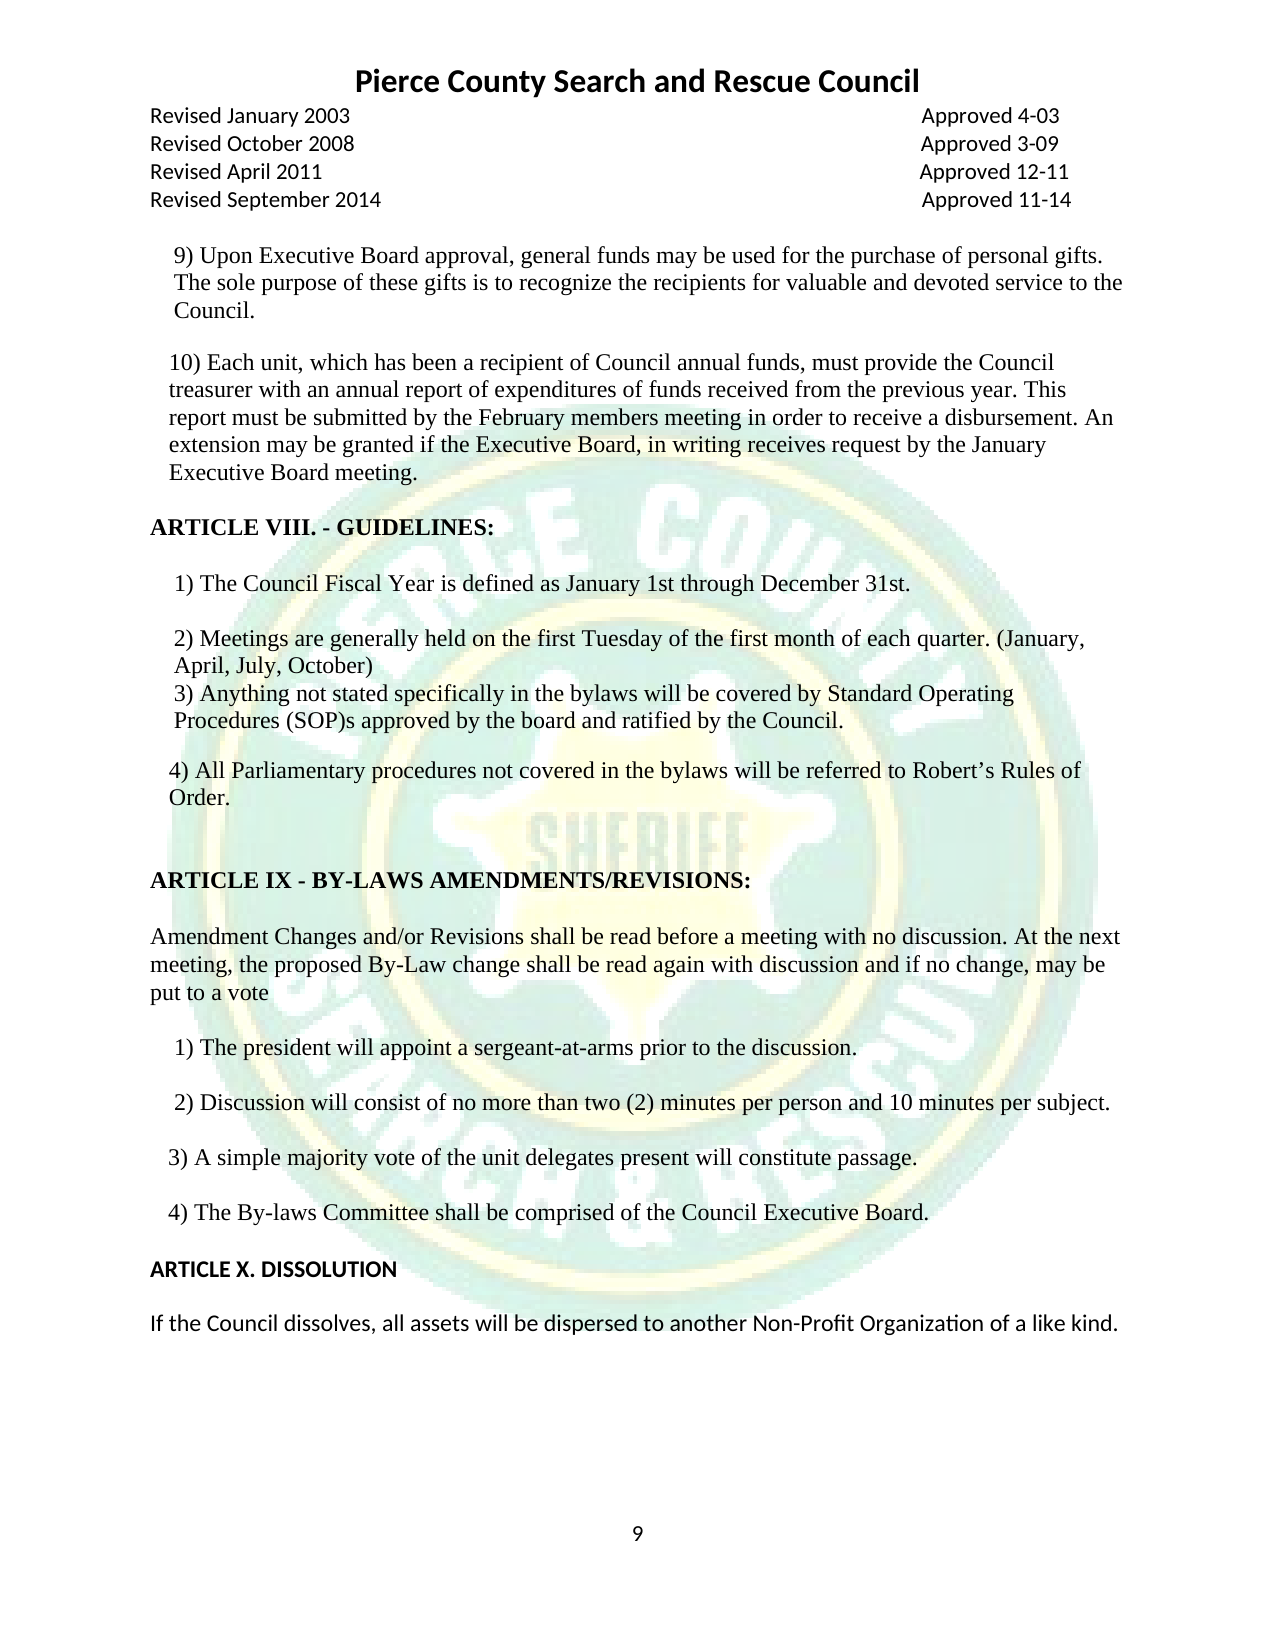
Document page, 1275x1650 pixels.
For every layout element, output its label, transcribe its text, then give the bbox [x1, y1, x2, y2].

text ARTICLE IX - BY-LAWS AMENDMENTS/REVISIONS: [150, 866, 1125, 894]
text 3) Anything not stated specifically in the bylaws will be covered by Standard Operating Procedures (SOP)s approved by the board and ratified by the Council. [173, 679, 1125, 734]
text 1) The Council Fiscal Year is defined as January 1st through December 31st. [150, 568, 1125, 596]
text 2) Meetings are generally held on the first Tuesday of the first month of each quarter. (January, April, July, October) [173, 624, 1125, 679]
text 1) The president will appoint a sergeant-at-arms prior to the discussion. [150, 1033, 1125, 1060]
text 2) Discussion will consist of no more than two (2) minutes per person and 10 minutes per subject. [150, 1088, 1125, 1116]
text 10) Each unit, which has been a recipient of Council annual funds, must provide the Council treasurer with an annual report of expenditures of funds received from the previous year. This report must be submitted by the February members meeting in order to receive a disbursement. An extension may be granted if the Executive Board, in writing receives request by the January Executive Board meeting. [169, 348, 1125, 486]
text 9) Upon Executive Board approval, general funds may be used for the purchase of personal gifts. The sole purpose of these gifts is to recognize the recipients for valuable and devoted service to the Council. [173, 241, 1125, 324]
text 4) The By-laws Committee shall be comprised of the Council Executive Board. [150, 1198, 1125, 1226]
text ARTICLE X. DISSOLUTION [150, 1254, 1125, 1283]
text 3) A simple majority vote of the unit delegates present will constitute passage. [150, 1143, 1125, 1171]
text Amendment Changes and/or Revisions shall be read before a meeting with no discussion. At the next meeting, the proposed By-Law change shall be read again with discussion and if no change, may be put to a vote [150, 922, 1125, 1005]
text 4) All Parliamentary procedures not covered in the bylaws will be referred to Robert’s Rules of Order. [169, 756, 1125, 811]
text ARTICLE VIII. - GUIDELINES: [150, 513, 1125, 541]
text If the Council dissolves, all assets will be dispersed to another Non-Profit Organization of a like kind. [150, 1308, 1125, 1337]
